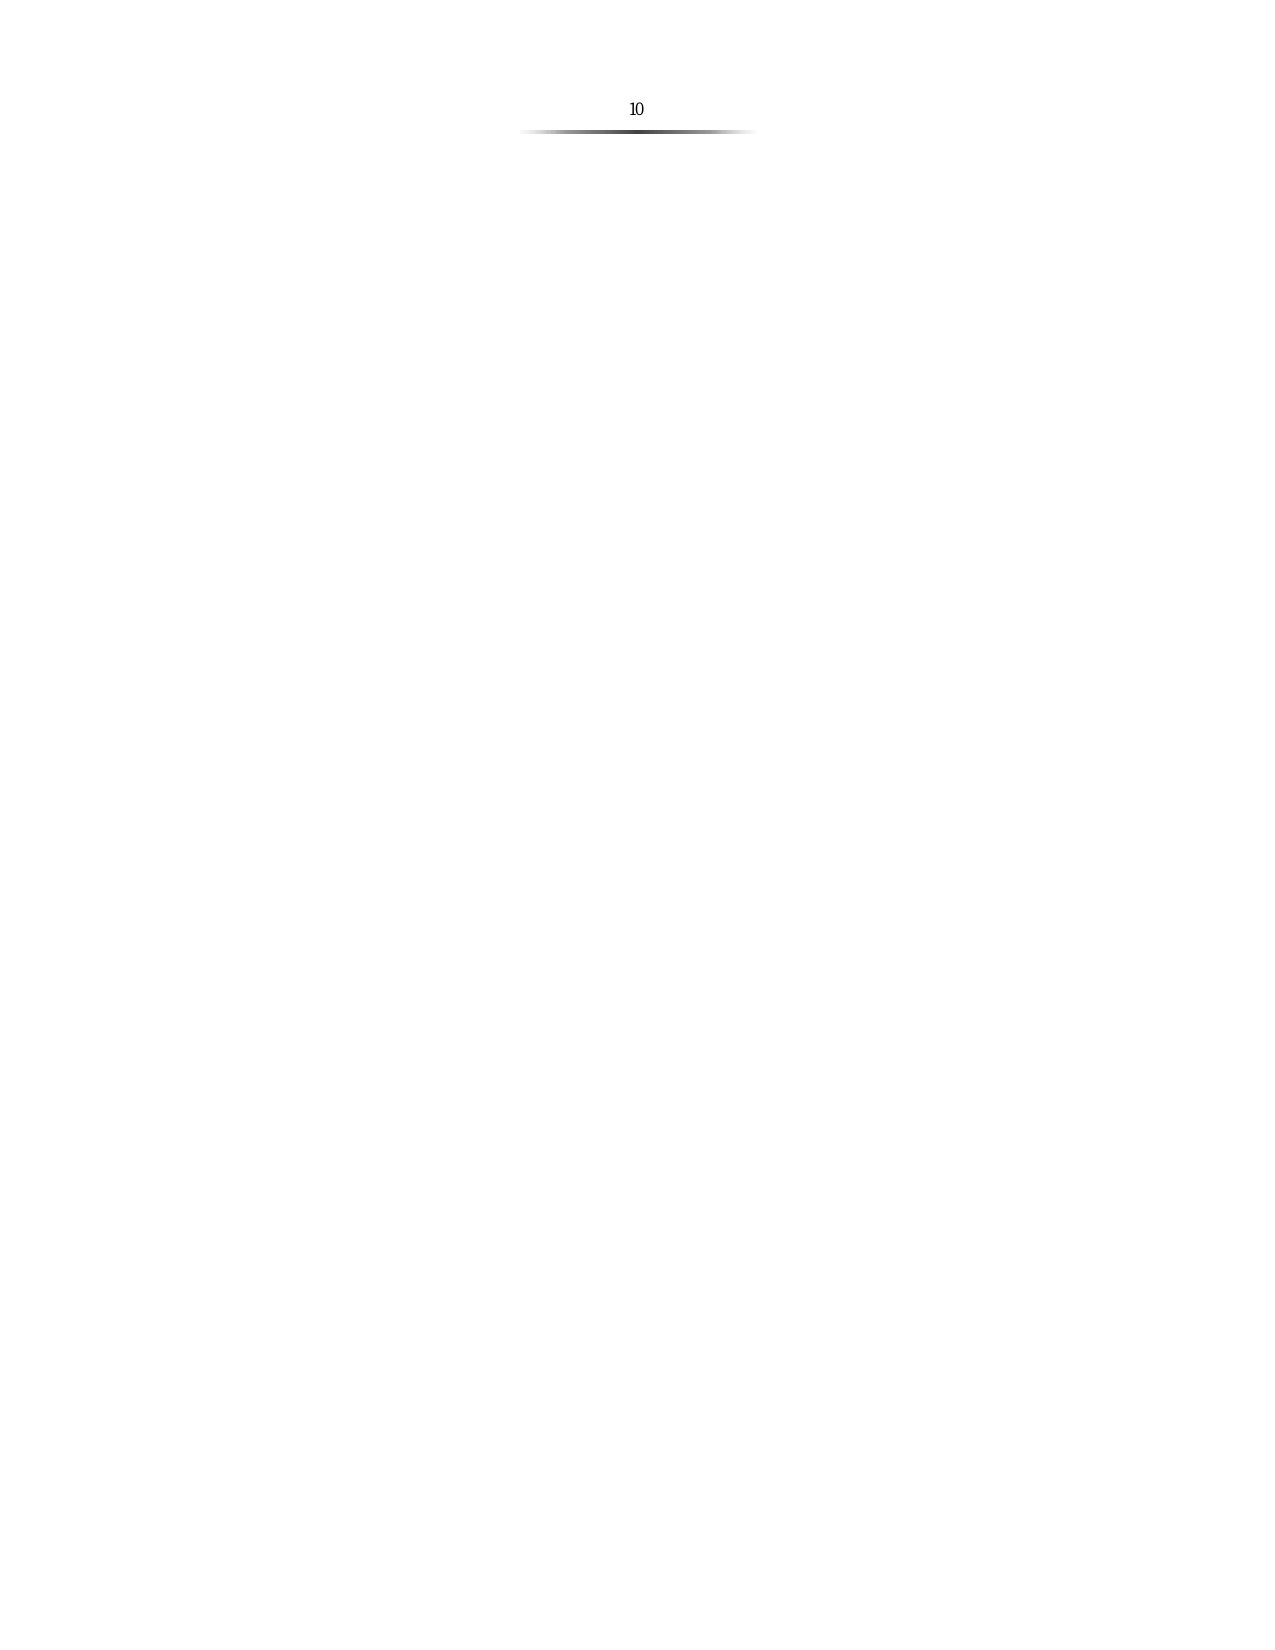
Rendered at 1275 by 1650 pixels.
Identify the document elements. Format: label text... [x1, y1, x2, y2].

picture [519, 130, 759, 134]
text 10 [21, 98, 1252, 120]
